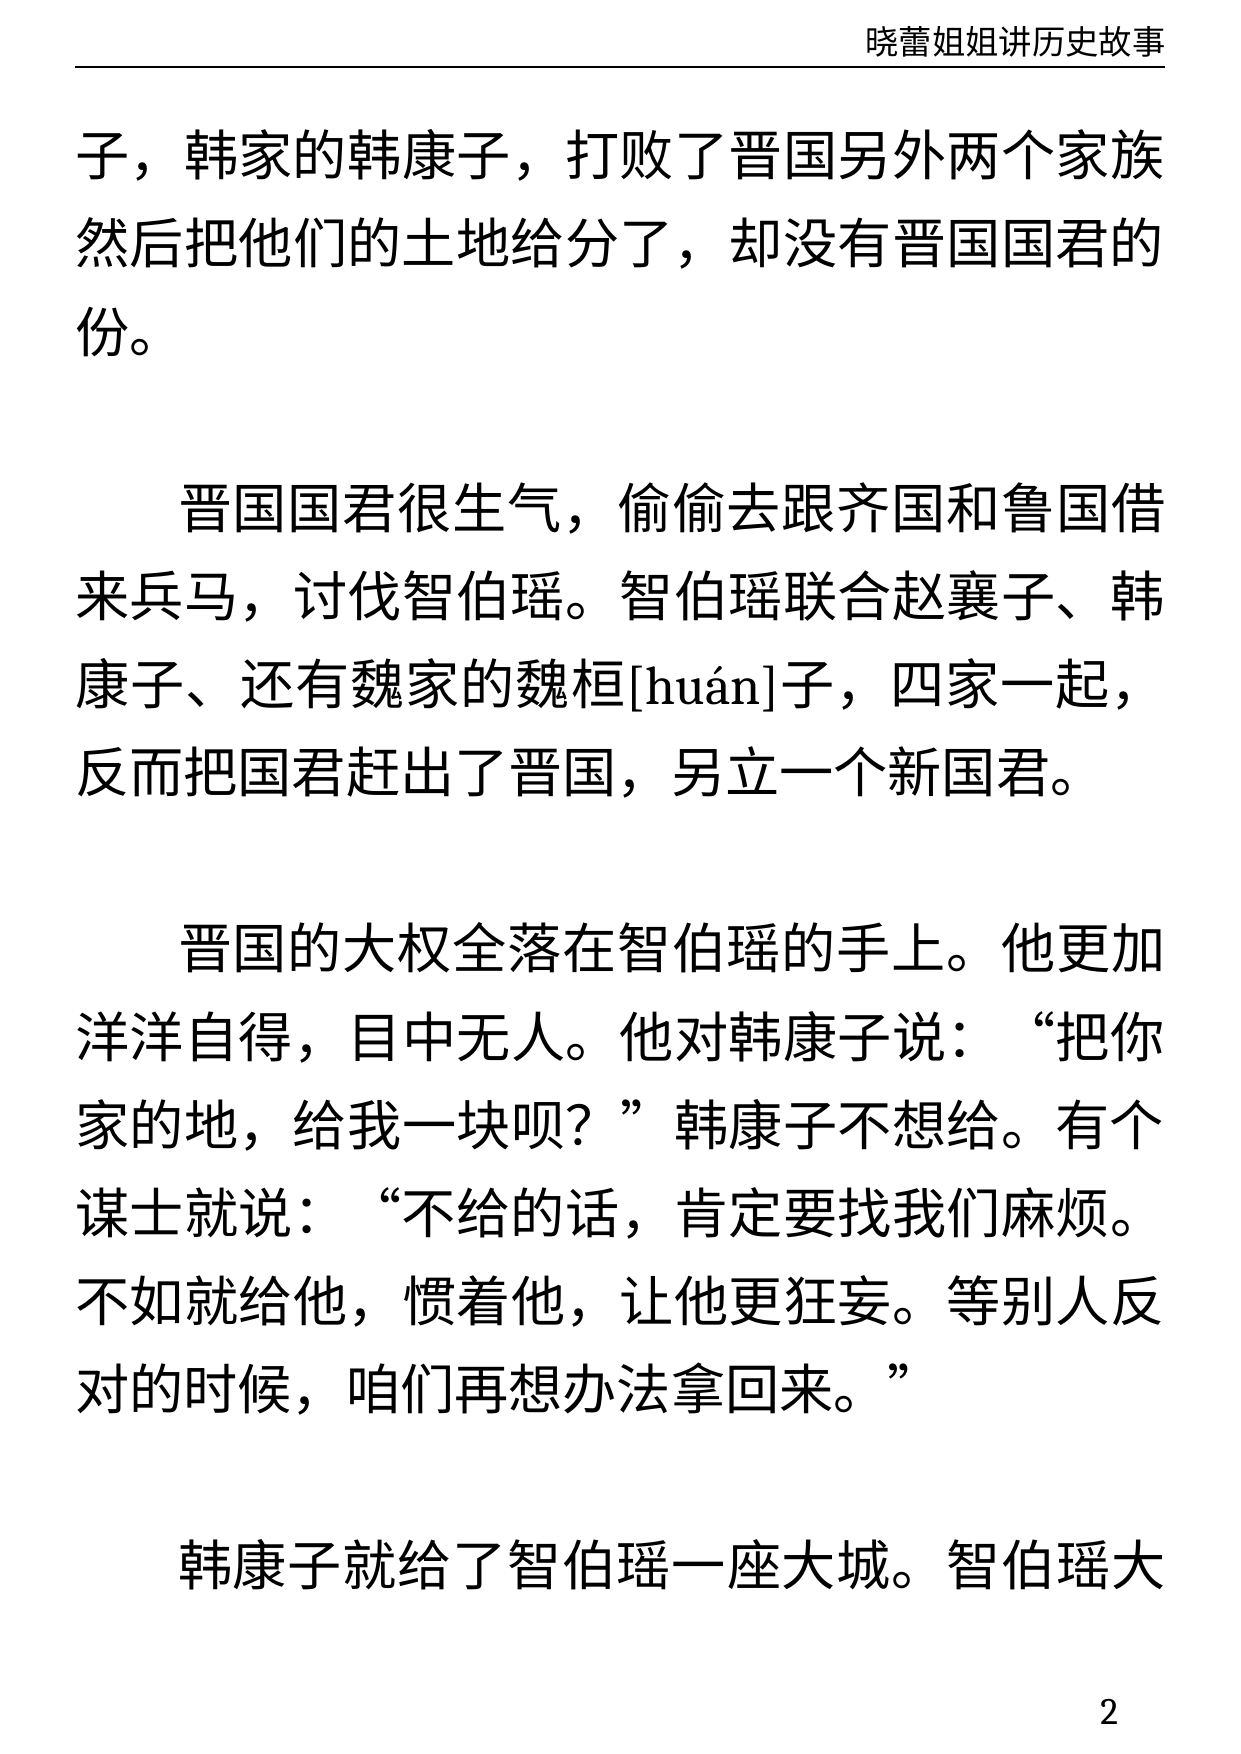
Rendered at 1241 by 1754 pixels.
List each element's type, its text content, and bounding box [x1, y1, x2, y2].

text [75, 1518, 1165, 1606]
text 晋国的大权全落在智伯瑶的手上。他更加洋洋自得，目中无人。他对韩康子说：“把你家的地，给我一块呗？”韩康子不想给。有个谋士就说：“不给的话，肯定要找我们麻烦。不如就给他，惯着他，让他更狂妄。等别人反对的时候，咱们再想办法拿回来。” [75, 901, 1165, 1430]
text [75, 108, 1165, 372]
text 晋国国君很生气，偷偷去跟齐国和鲁国借来兵马，讨伐智伯瑶。智伯瑶联合赵襄子、韩康子、还有魏家的魏桓[huán]子，四家一起，反而把国君赶出了晋国，另立一个新国君。 [75, 461, 1165, 813]
